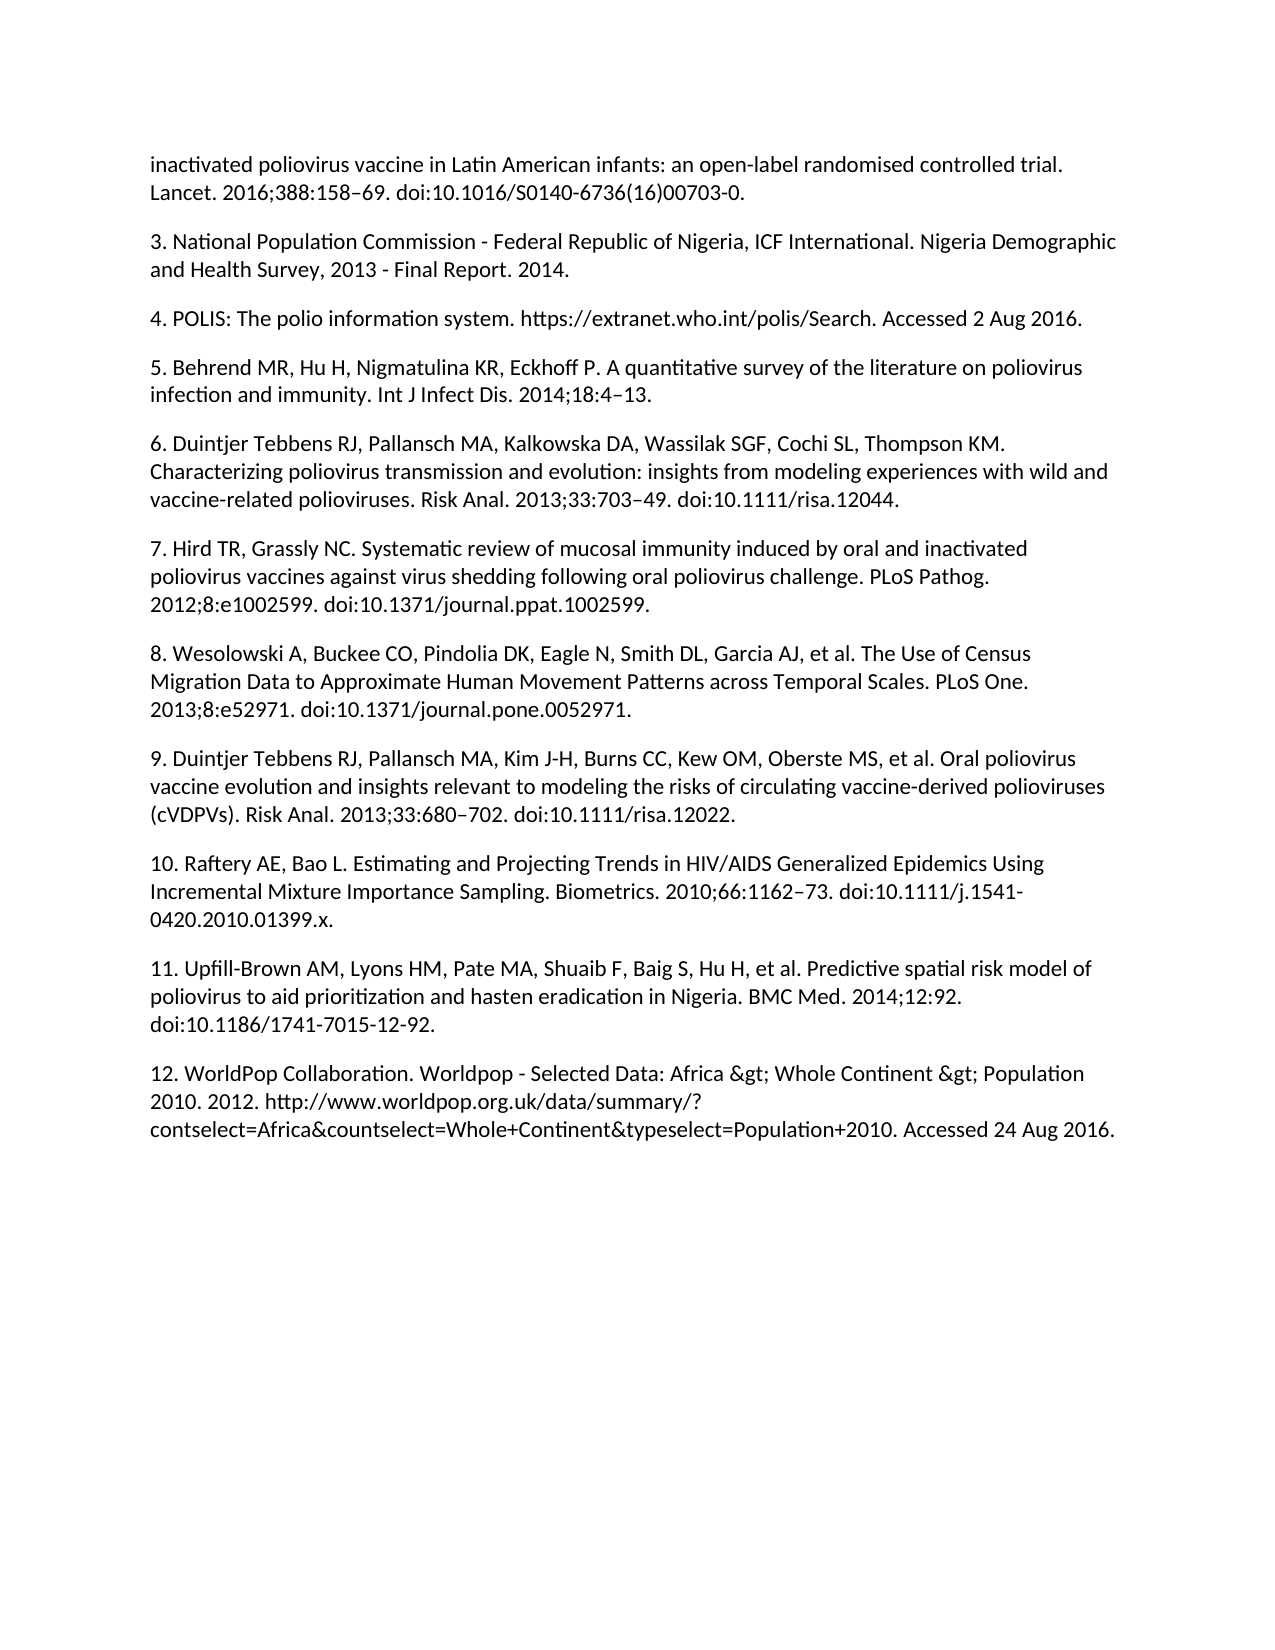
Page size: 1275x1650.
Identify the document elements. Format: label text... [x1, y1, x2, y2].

text 9. Duintjer Tebbens RJ, Pallansch MA, Kim J-H, Burns CC, Kew OM, Oberste MS, et al. Oral poliovirus vaccine evolution and insights relevant to modeling the risks of circulating vaccine-derived polioviruses (cVDPVs). Risk Anal. 2013;33:680–702. doi:10.1111/risa.12022. [150, 744, 1125, 828]
text 4. POLIS: The polio information system. https://extranet.who.int/polis/Search. Accessed 2 Aug 2016. [150, 304, 1125, 332]
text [150, 150, 1125, 206]
text 12. WorldPop Collaboration. Worldpop - Selected Data: Africa &gt; Whole Continent &gt; Population 2010. 2012. http://www.worldpop.org.uk/data/summary/?contselect=Africa&countselect=Whole+Continent&typeselect=Population+2010. Accessed 24 Aug 2016. [150, 1059, 1125, 1143]
text 8. Wesolowski A, Buckee CO, Pindolia DK, Eagle N, Smith DL, Garcia AJ, et al. The Use of Census Migration Data to Approximate Human Movement Patterns across Temporal Scales. PLoS One. 2013;8:e52971. doi:10.1371/journal.pone.0052971. [150, 639, 1125, 723]
text 10. Raftery AE, Bao L. Estimating and Projecting Trends in HIV/AIDS Generalized Epidemics Using Incremental Mixture Importance Sampling. Biometrics. 2010;66:1162–73. doi:10.1111/j.1541-0420.2010.01399.x. [150, 849, 1125, 933]
text 11. Upfill-Brown AM, Lyons HM, Pate MA, Shuaib F, Baig S, Hu H, et al. Predictive spatial risk model of poliovirus to aid prioritization and hasten eradication in Nigeria. BMC Med. 2014;12:92. doi:10.1186/1741-7015-12-92. [150, 954, 1125, 1038]
text 6. Duintjer Tebbens RJ, Pallansch MA, Kalkowska DA, Wassilak SGF, Cochi SL, Thompson KM. Characterizing poliovirus transmission and evolution: insights from modeling experiences with wild and vaccine-related polioviruses. Risk Anal. 2013;33:703–49. doi:10.1111/risa.12044. [150, 429, 1125, 513]
text 3. National Population Commission - Federal Republic of Nigeria, ICF International. Nigeria Demographic and Health Survey, 2013 - Final Report. 2014. [150, 227, 1125, 283]
text 7. Hird TR, Grassly NC. Systematic review of mucosal immunity induced by oral and inactivated poliovirus vaccines against virus shedding following oral poliovirus challenge. PLoS Pathog. 2012;8:e1002599. doi:10.1371/journal.ppat.1002599. [150, 534, 1125, 618]
text 5. Behrend MR, Hu H, Nigmatulina KR, Eckhoff P. A quantitative survey of the literature on poliovirus infection and immunity. Int J Infect Dis. 2014;18:4–13. [150, 353, 1125, 409]
